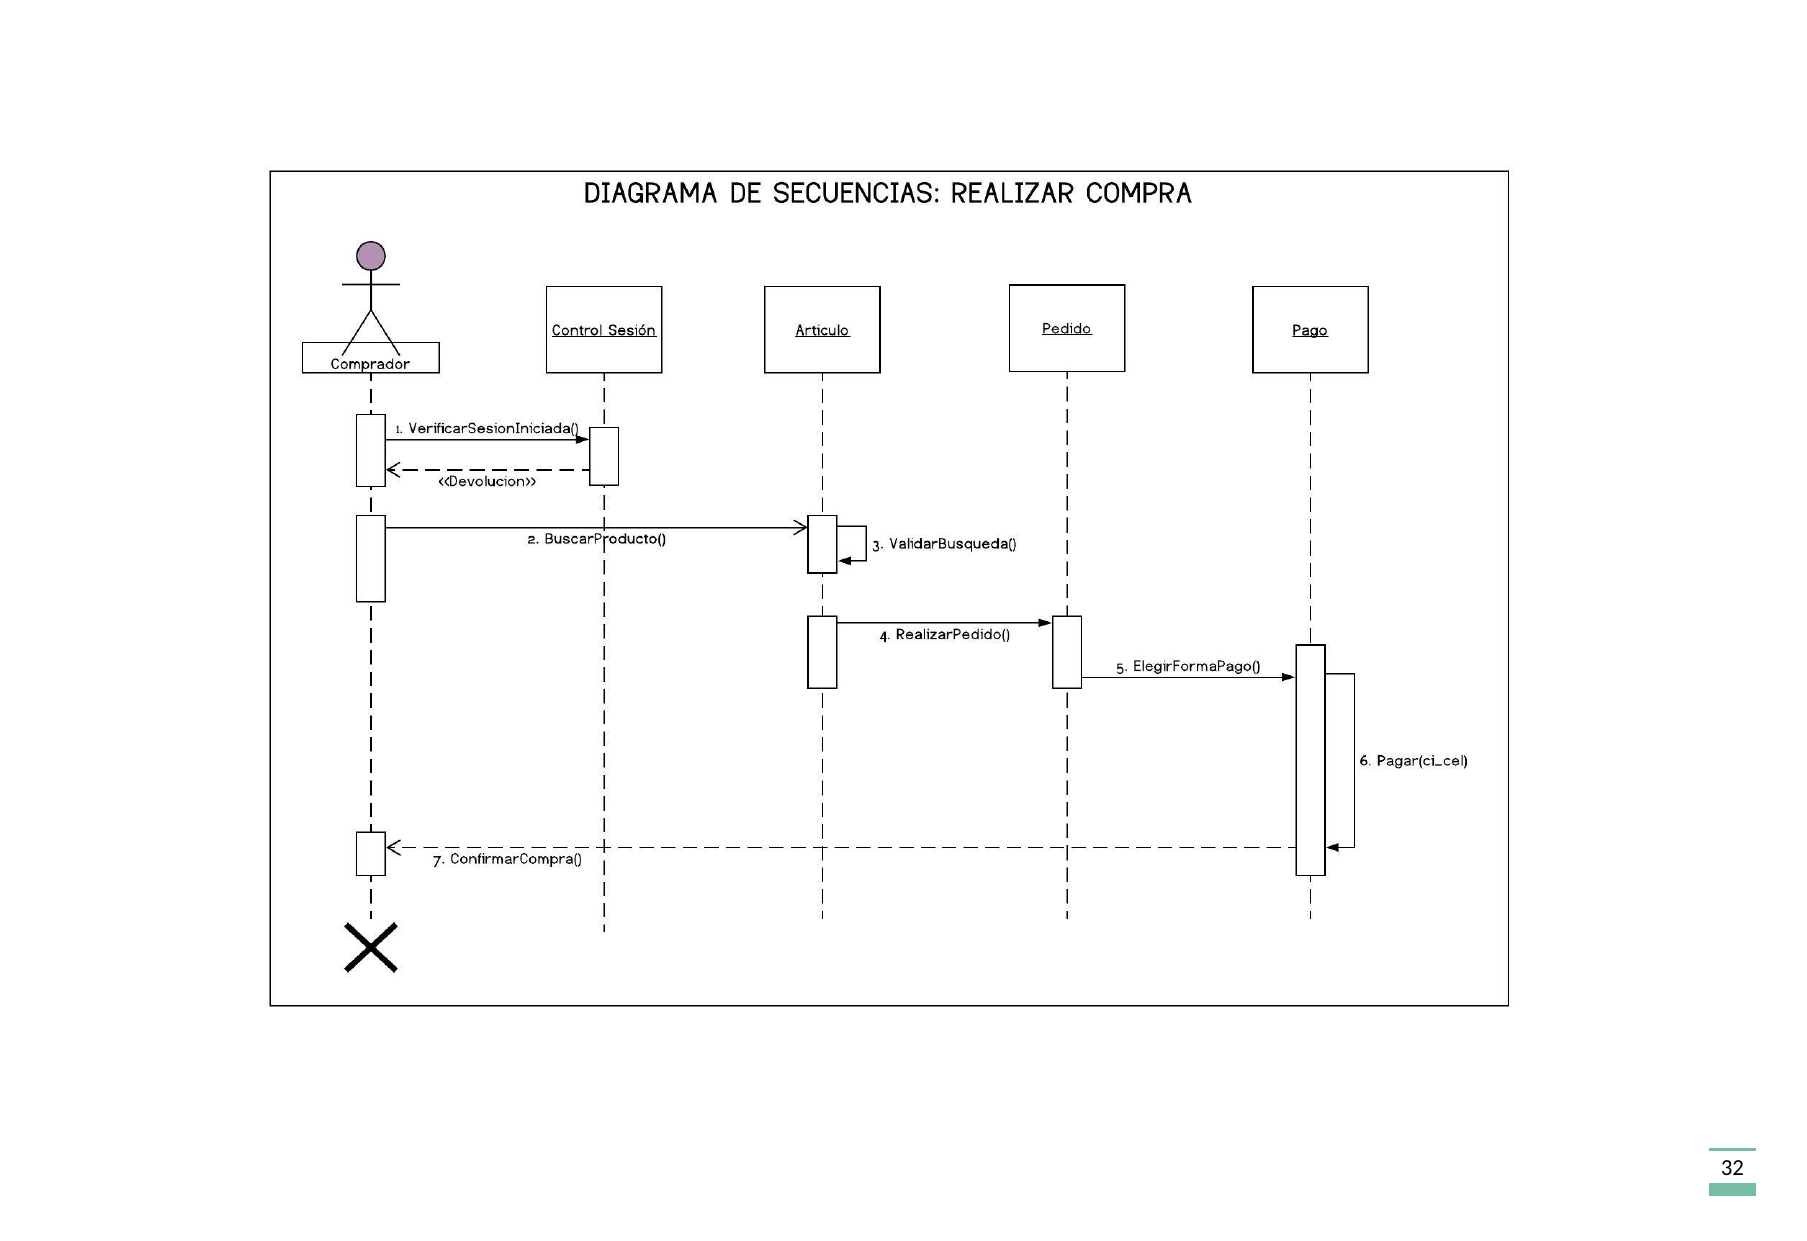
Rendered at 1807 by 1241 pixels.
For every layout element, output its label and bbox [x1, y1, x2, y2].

picture [241, 142, 1537, 1035]
